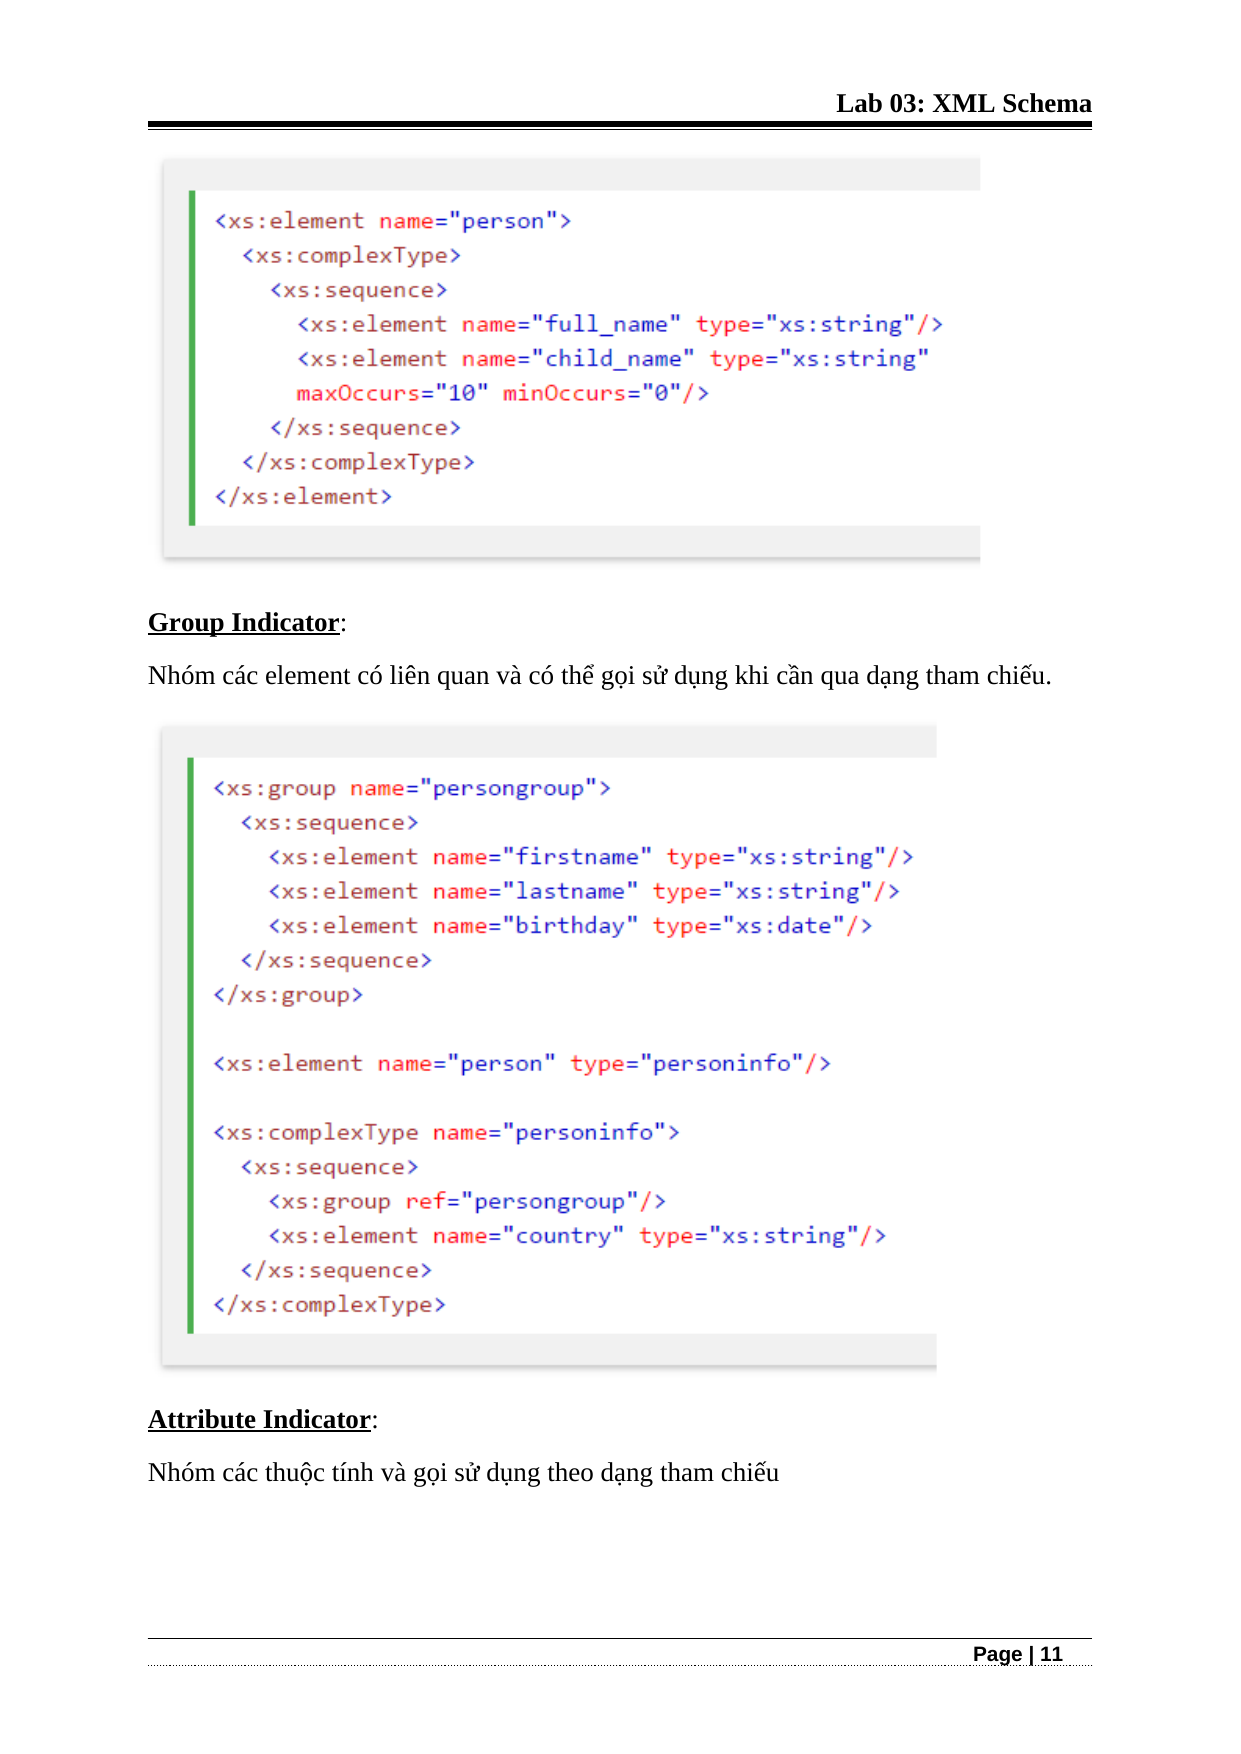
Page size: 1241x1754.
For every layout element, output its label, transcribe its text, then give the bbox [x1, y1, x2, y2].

text Nhóm các element có liên quan và có thể gọi sử dụng khi cần qua dạng tham chiếu. [148, 659, 1092, 690]
text Nhóm các thuộc tính và gọi sử dụng theo dạng tham chiếu [148, 1456, 1092, 1487]
picture [147, 711, 937, 1381]
picture [147, 147, 981, 584]
text Attribute Indicator: [148, 1403, 1092, 1434]
text Group Indicator: [148, 606, 1092, 637]
